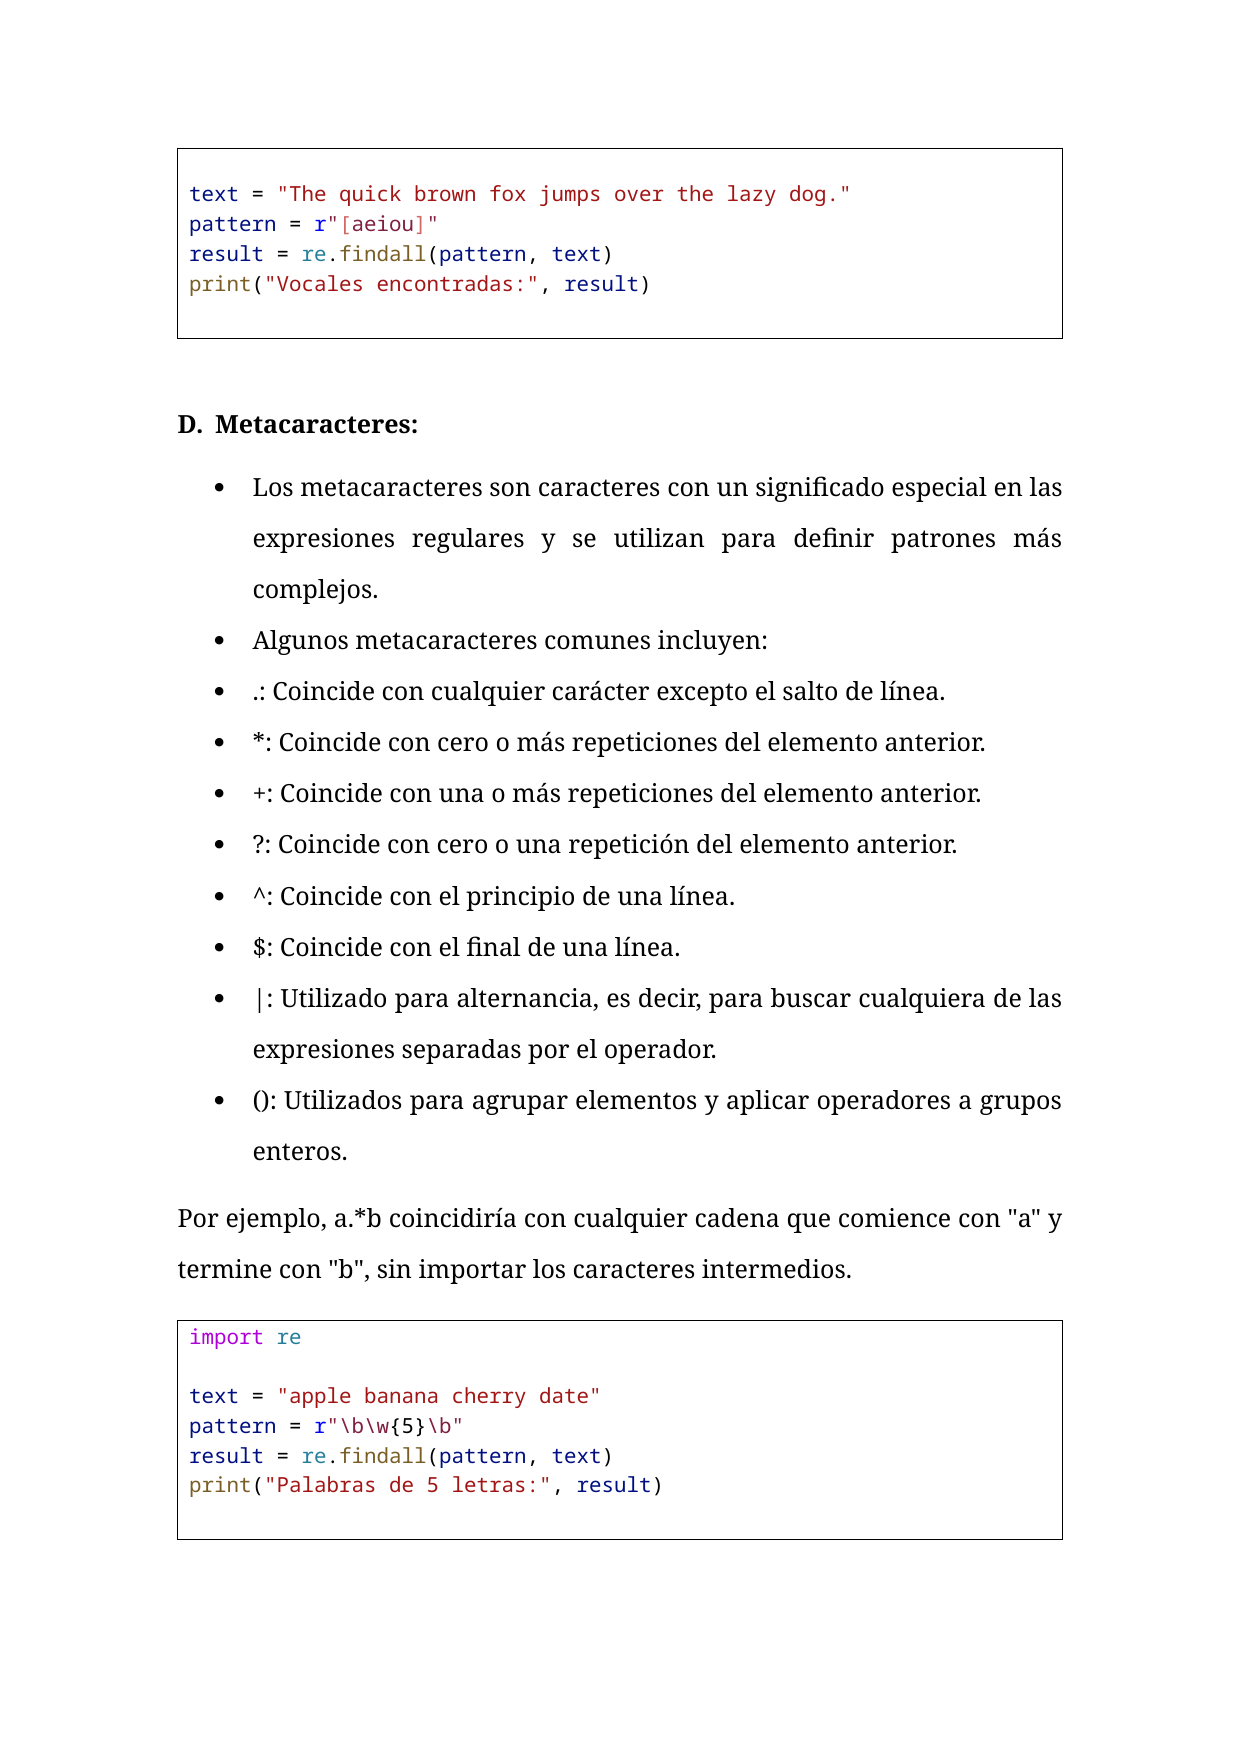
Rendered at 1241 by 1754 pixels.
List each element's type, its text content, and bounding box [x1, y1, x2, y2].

list Los metacaracteres son caracteres con un significado especial en las expresiones regulares y se utilizan para definir patrones más complejos. [215, 470, 1063, 606]
list ^: Coincide con el principio de una línea. [215, 878, 1063, 912]
list +: Coincide con una o más repeticiones del elemento anterior. [215, 776, 1063, 810]
subtitle Metacaracteres: [177, 406, 1063, 440]
text Por ejemplo, a.*b coincidiría con cualquier cadena que comience con "a" y termine con "b", sin importar los caracteres intermedios. [177, 1201, 1063, 1286]
list |: Utilizado para alternancia, es decir, para buscar cualquiera de las expresiones separadas por el operador. [215, 980, 1063, 1065]
list ?: Coincide con cero o una repetición del elemento anterior. [215, 827, 1063, 861]
list $: Coincide con el final de una línea. [215, 929, 1063, 963]
list Algunos metacaracteres comunes incluyen: [215, 623, 1063, 657]
list (): Utilizados para agrupar elementos y aplicar operadores a grupos enteros. [215, 1082, 1063, 1167]
table_header import re text = "apple banana cherry date" pattern = r"\b\w{5}\b" result = re.findall(pattern, text) print("Palabras de 5 letras:", result) [178, 1321, 1062, 1539]
list *: Coincide con cero o más repeticiones del elemento anterior. [215, 725, 1063, 759]
list .: Coincide con cualquier carácter excepto el salto de línea. [215, 674, 1063, 708]
